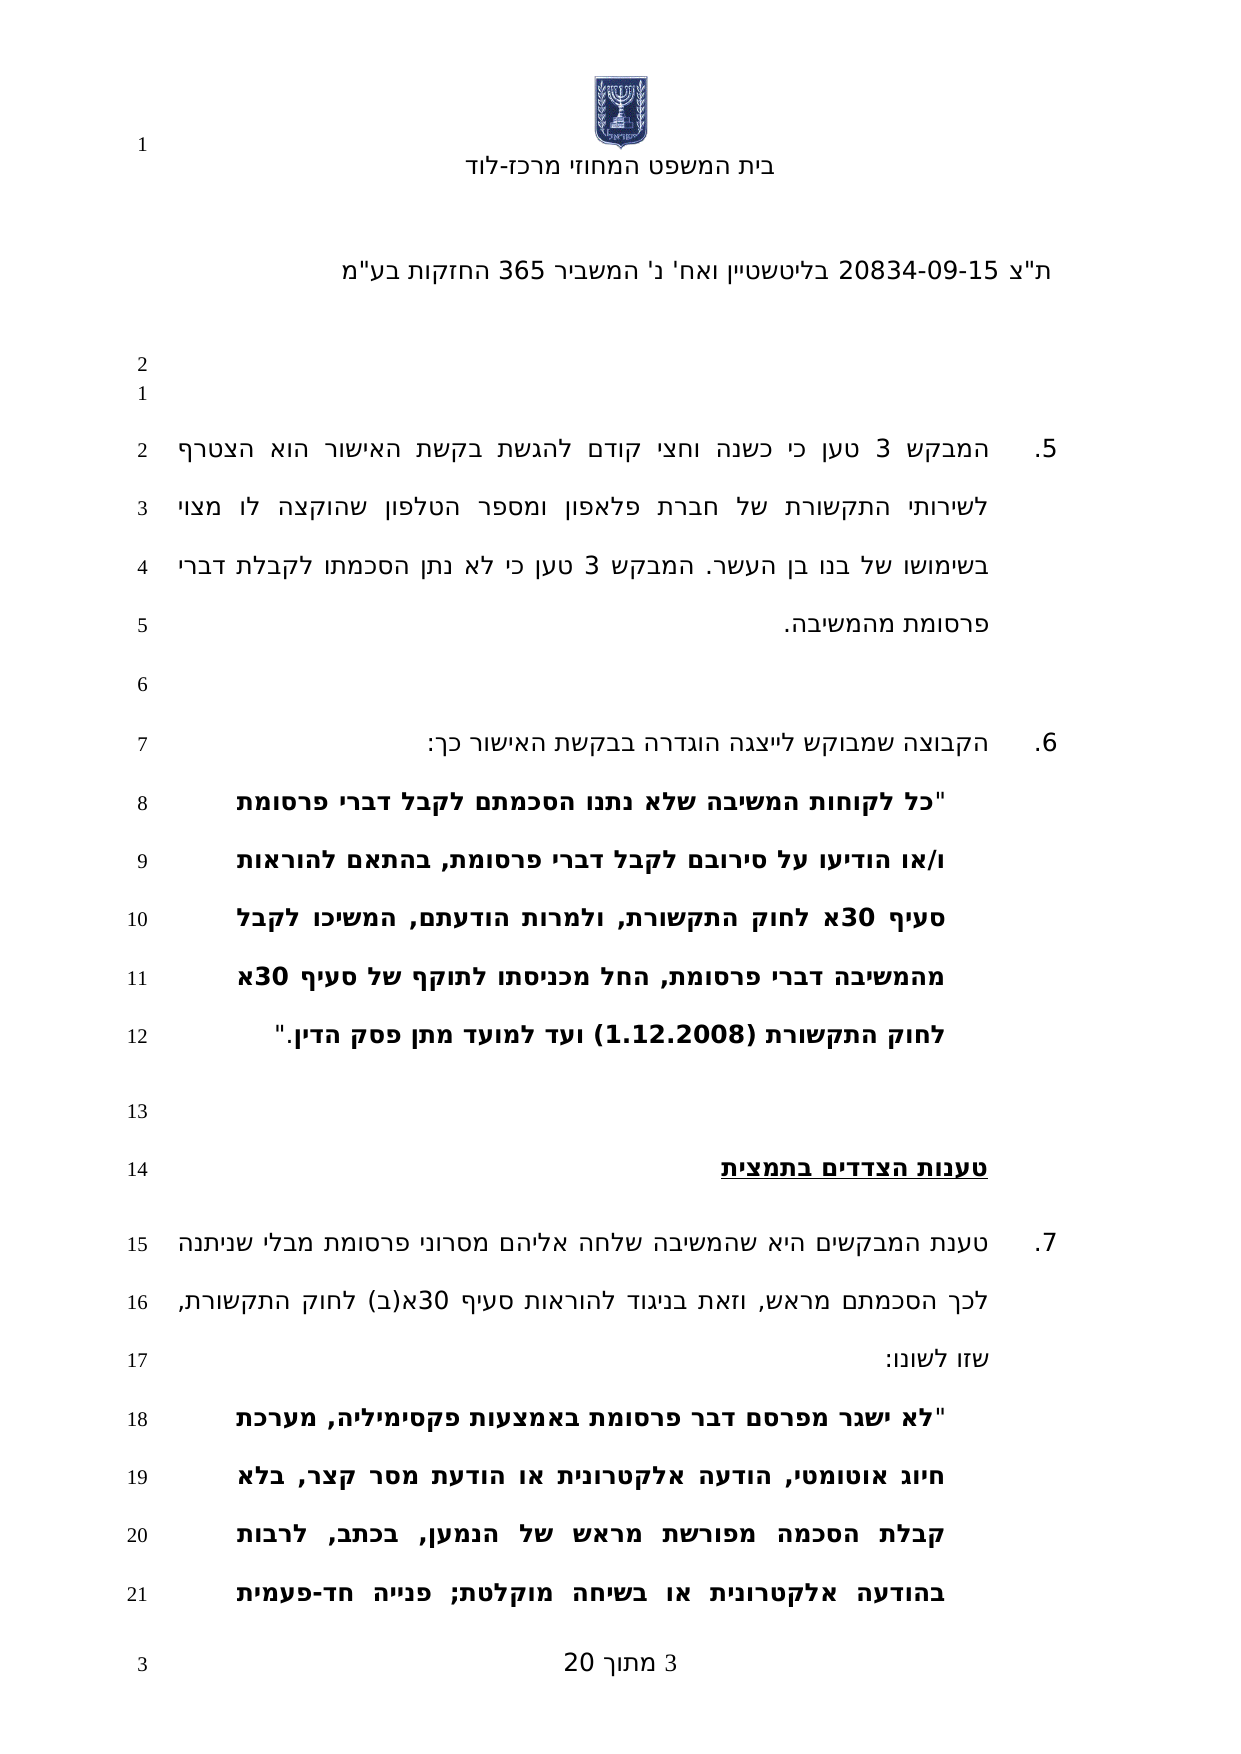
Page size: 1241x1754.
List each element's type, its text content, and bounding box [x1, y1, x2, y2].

text "כל לקוחות המשיבה שלא נתנו הסכמתם לקבל דברי פרסומת ו/או הודיעו על סירובם לקבל דברי פרסומת, בהתאם להוראות סעיף 30א לחוק התקשורת, ולמרות הודעתם, המשיכו לקבל מהמשיבה דברי פרסומת, החל מכניסתו לתוקף של סעיף 30א לחוק התקשורת (1.12.2008) ועד למועד מתן פסק הדין." [236, 787, 946, 1049]
list הקבוצה שמבוקש לייצגה הוגדרה בבקשת האישור כך: [177, 728, 1034, 758]
text טענות הצדדים בתמצית [177, 1153, 1063, 1182]
picture [589, 75, 651, 152]
list טענת המבקשים היא שהמשיבה שלחה אליהם מסרוני פרסומת מבלי שניתנה לכך הסכמתם מראש, וזאת בניגוד להוראות סעיף 30א(ב) לחוק התקשורת, שזו לשונו: [177, 1228, 1034, 1373]
list המבקש 3 טען כי כשנה וחצי קודם להגשת בקשת האישור הוא הצטרף לשירותי התקשורת של חברת פלאפון ומספר הטלפון שהוקצה לו מצוי בשימושו של בנו בן העשר. המבקש 3 טען כי לא נתן הסכמתו לקבלת דברי פרסומת מהמשיבה. [177, 434, 1034, 638]
